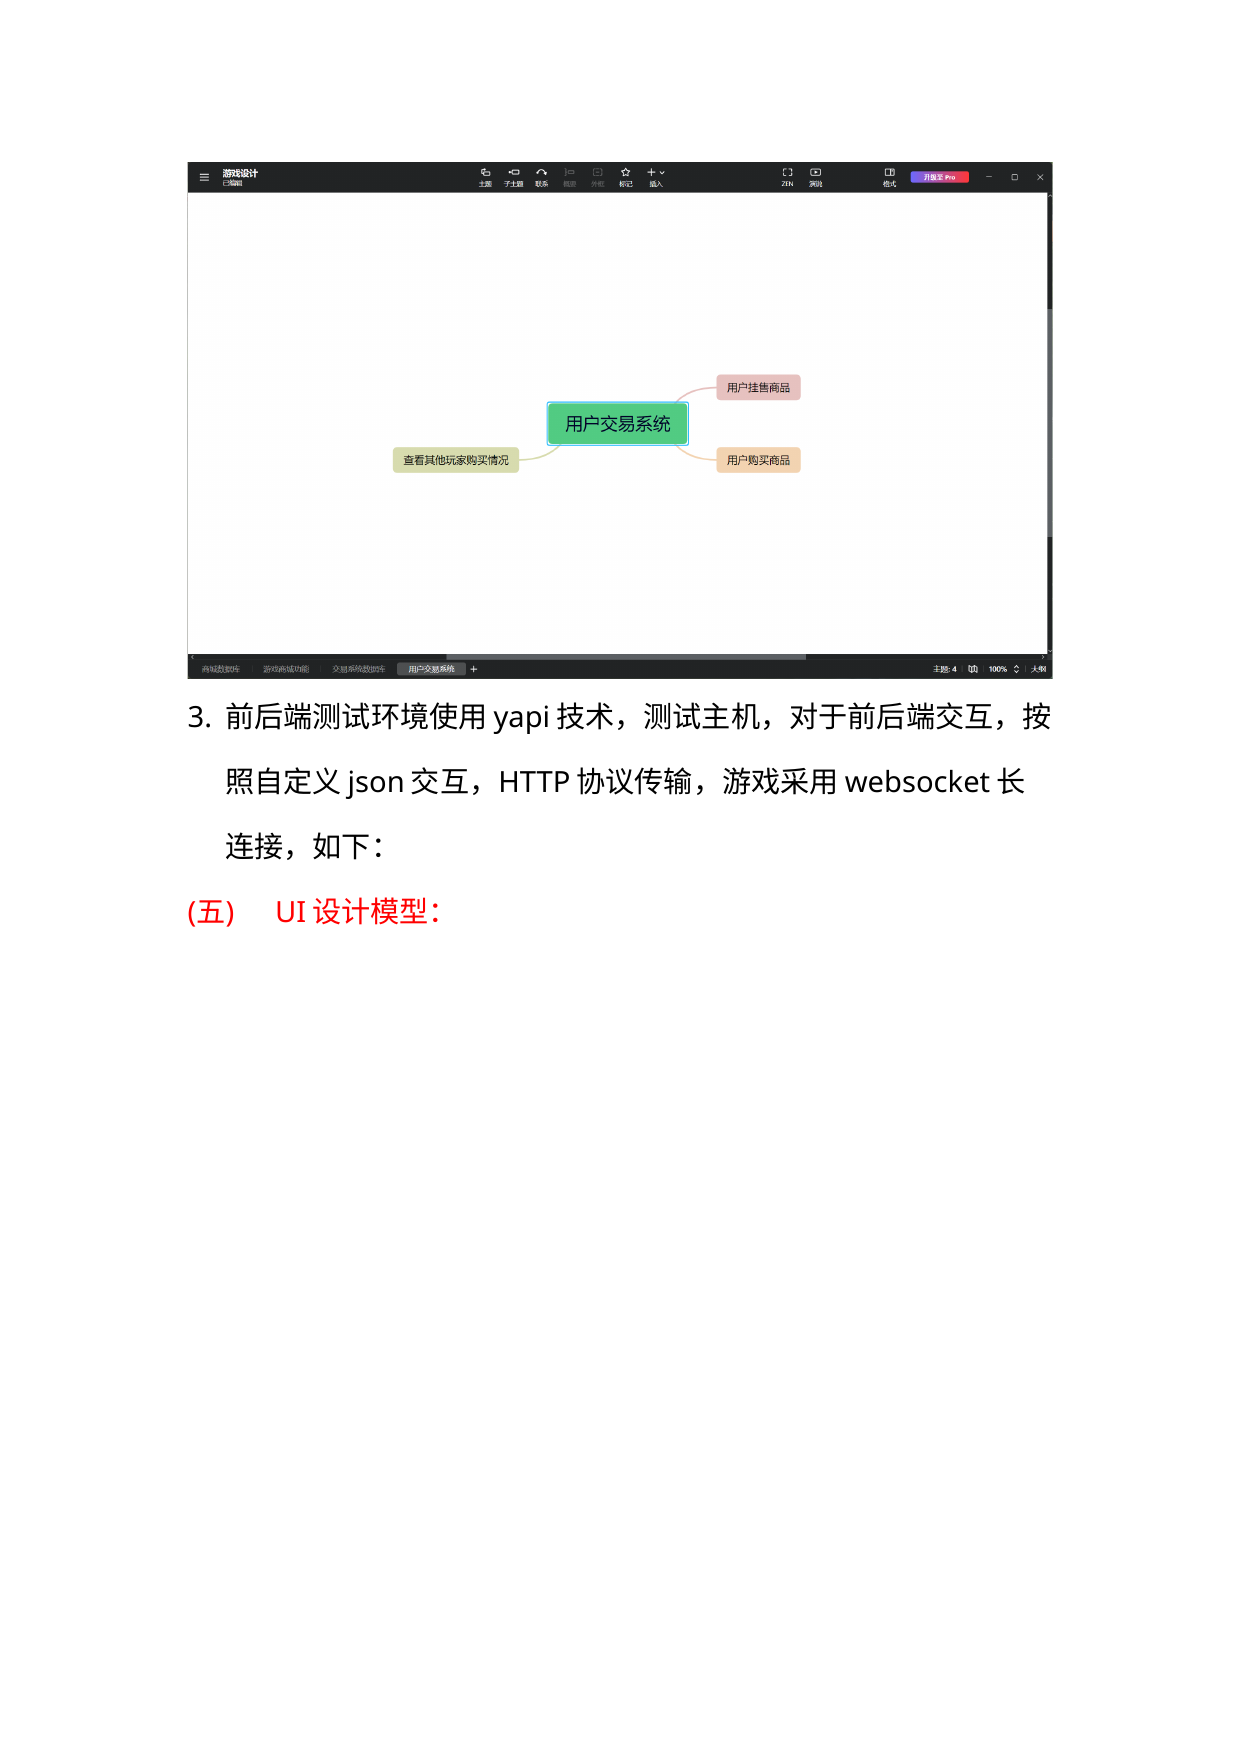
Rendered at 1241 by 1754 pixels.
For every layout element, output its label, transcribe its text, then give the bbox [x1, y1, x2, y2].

list UI设计模型： [187, 877, 1053, 942]
list 前后端测试环境使用yapi技术，测试主机，对于前后端交互，按照自定义json交互，HTTP协议传输，游戏采用websocket长连接，如下： [187, 682, 1053, 877]
picture [187, 162, 1053, 679]
